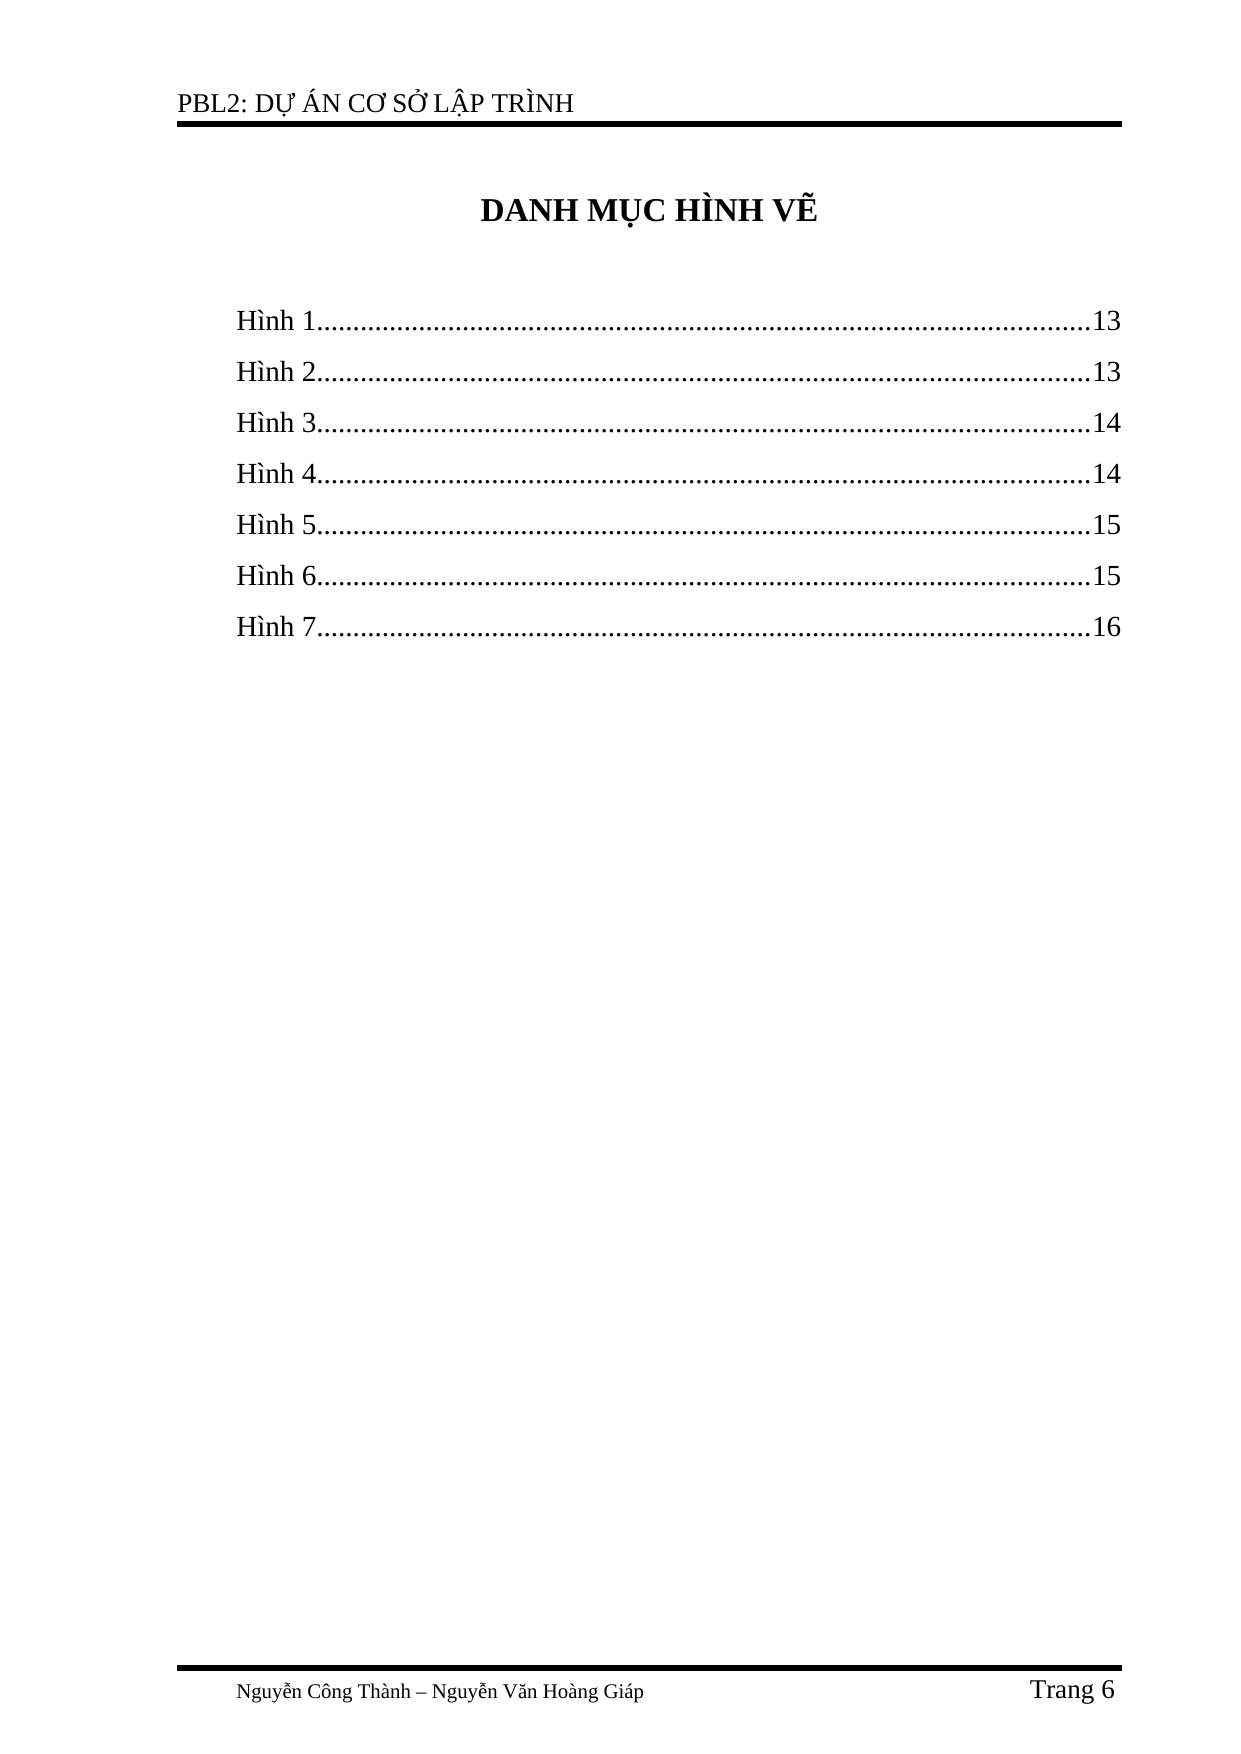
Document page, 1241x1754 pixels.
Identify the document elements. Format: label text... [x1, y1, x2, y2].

text Hình 4 14 [177, 456, 1122, 490]
text Hình 3 14 [177, 405, 1122, 439]
text Hình 6 15 [177, 558, 1122, 592]
text DANH MỤC HÌNH VẼ [177, 191, 1122, 229]
text Hình 1 13 [177, 303, 1122, 337]
text Hình 2 13 [177, 354, 1122, 388]
text Hình 5 15 [177, 507, 1122, 541]
text Hình 7 16 [177, 609, 1122, 643]
